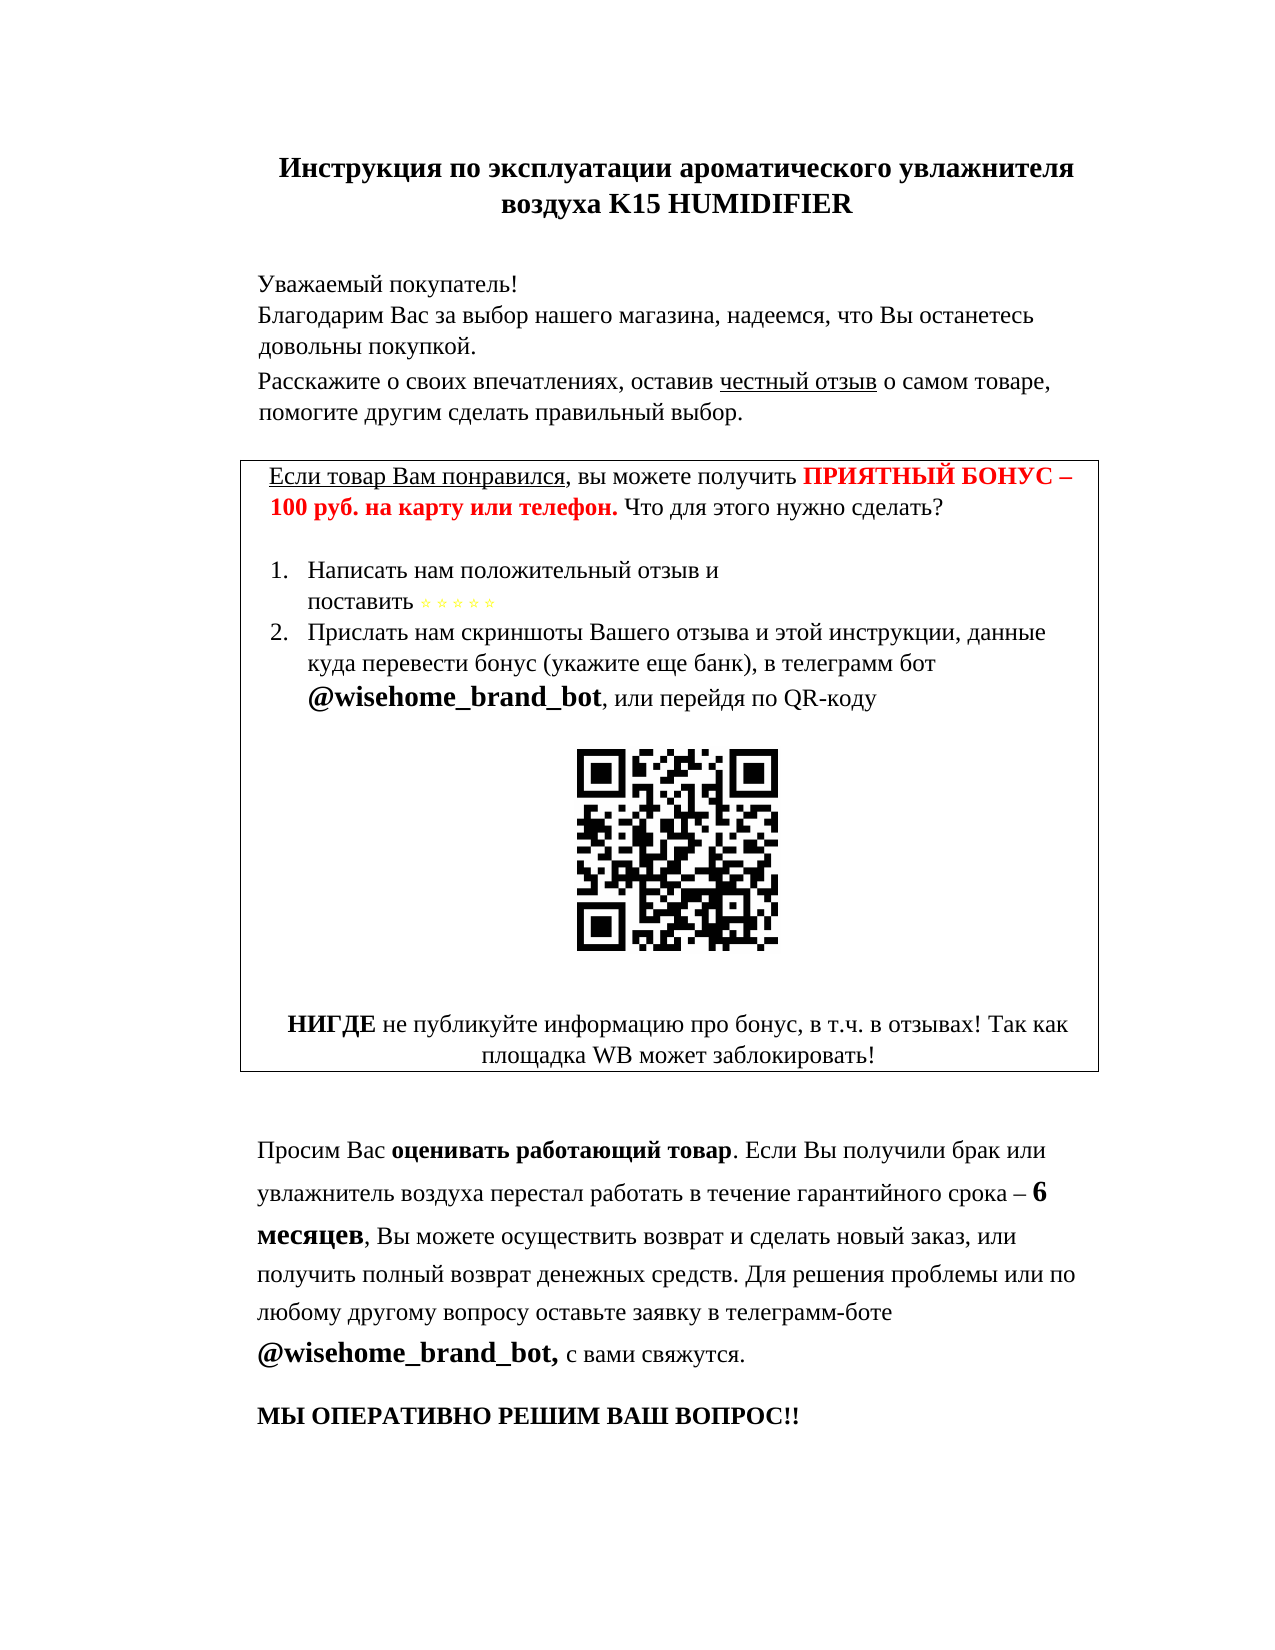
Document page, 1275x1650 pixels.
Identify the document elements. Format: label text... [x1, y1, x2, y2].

table_header Если товар Вам понравился, вы можете получить ПРИЯТНЫЙ БОНУС – 100 руб. на карту или телефон. Что для этого нужно сделать? Написать нам положительный отзыв и поставить ⭐️ ⭐️ ⭐️ ⭐️ ⭐️ Прислать нам скриншоты Вашего отзыва и этой инструкции, данные куда перевести бонус (укажите еще банк), в телеграмм бот @wisehome_brand_bot, или перейдя по QR-коду НИГДЕ не публикуйте информацию про бонус, в т.ч. в отзывах! Так как площадка WB может заблокировать! [241, 461, 1098, 1071]
picture [574, 746, 781, 954]
text Уважаемый покупатель! [257, 269, 1083, 298]
text МЫ ОПЕРАТИВНО РЕШИМ ВАШ ВОПРОС!! [257, 1401, 1083, 1430]
text Просим Вас оценивать работающий товар. Если Вы получили брак или увлажнитель воздуха перестал работать в течение гарантийного срока – 6 месяцев, Вы можете осуществить возврат и сделать новый заказ, или получить полный возврат денежных средств. Для решения проблемы или по любому другому вопросу оставьте заявку в телеграмм-боте @wisehome_brand_bot, с вами свяжутся. [257, 1135, 1083, 1369]
text Благодарим Вас за выбор нашего магазина, надеемся, что Вы останетесь довольны покупкой. [257, 300, 1083, 360]
text Инструкция по эксплуатации ароматического увлажнителя воздуха K15 HUMIDIFIER [270, 150, 1083, 220]
text Расскажите о своих впечатлениях, оставив честный отзыв о самом товаре, помогите другим сделать правильный выбор. [257, 366, 1083, 426]
